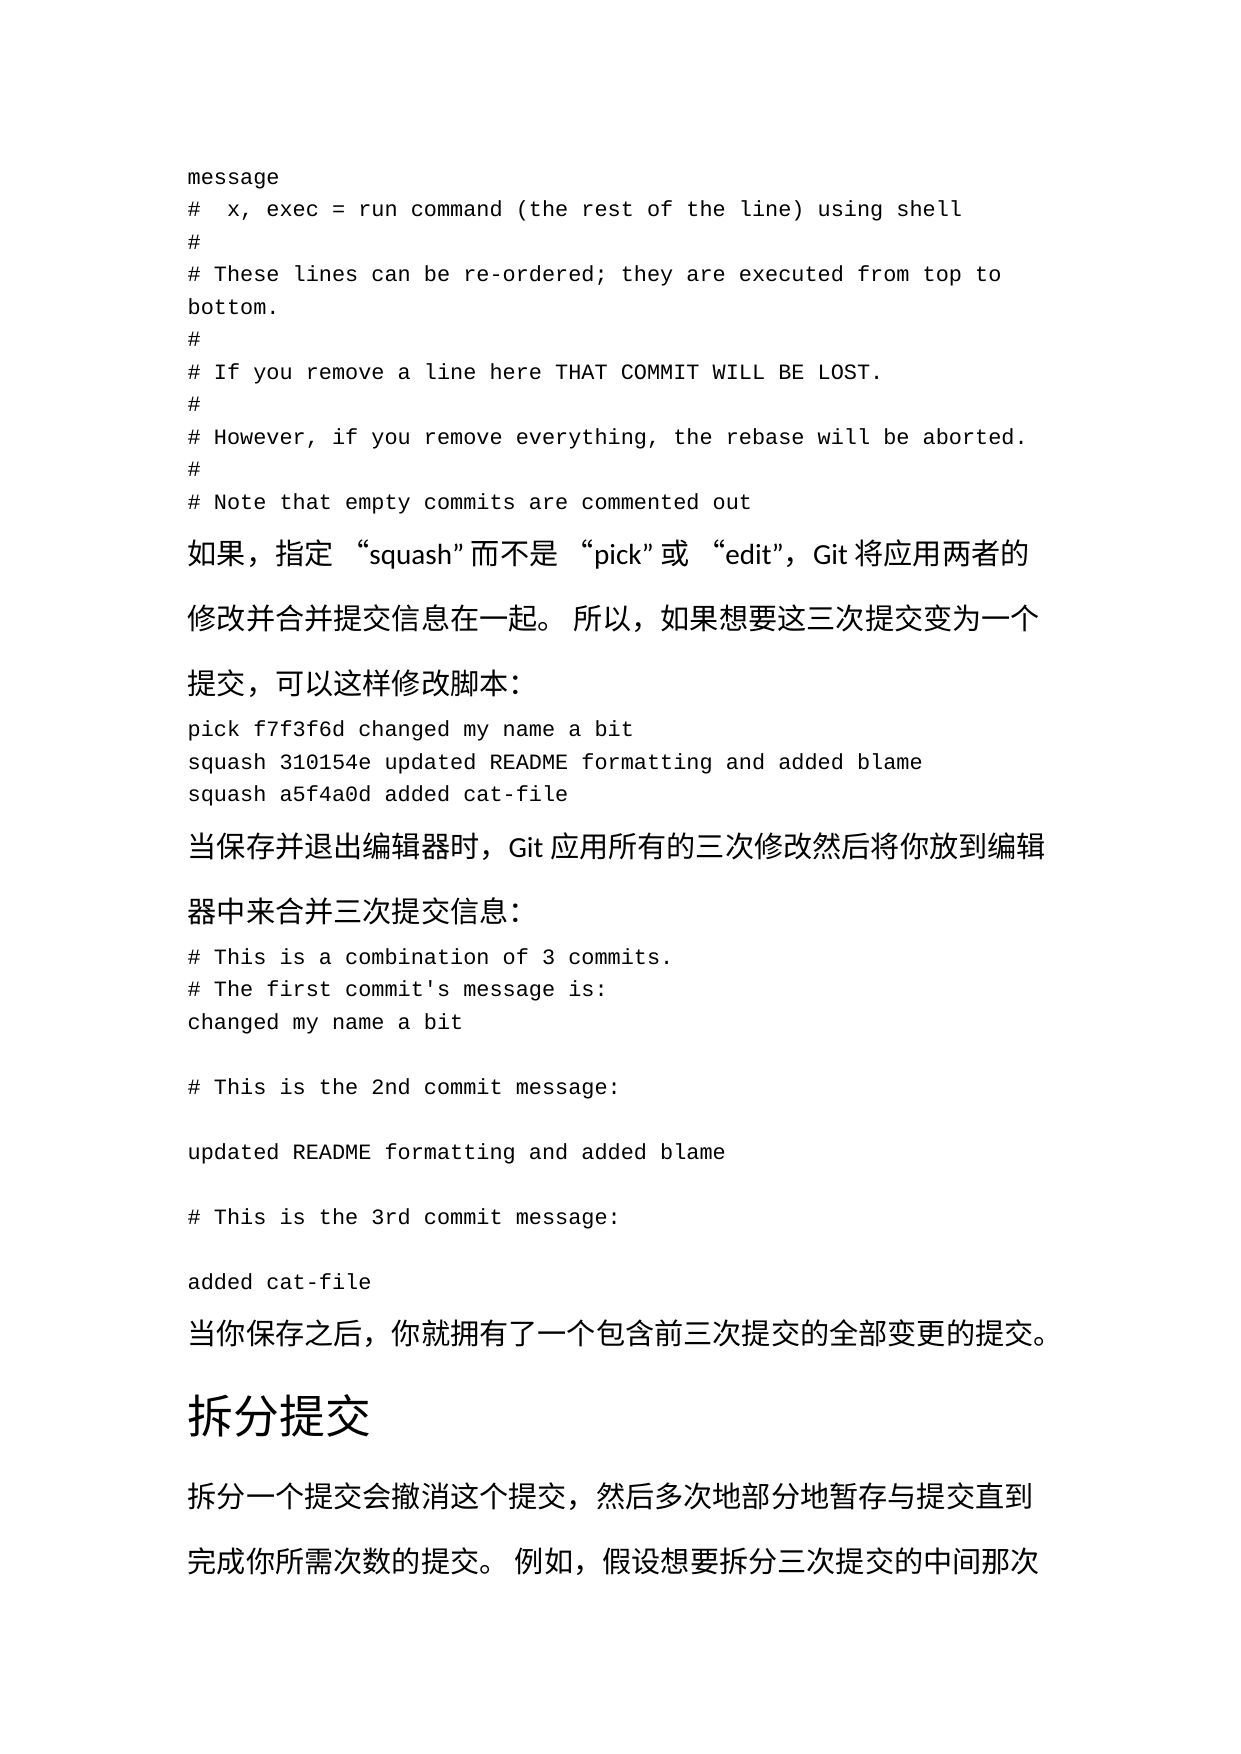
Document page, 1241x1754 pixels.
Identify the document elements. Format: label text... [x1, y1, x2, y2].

text 当保存并退出编辑器时，Git 应用所有的三次修改然后将你放到编辑器中来合并三次提交信息： [187, 812, 1053, 942]
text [187, 1462, 1053, 1592]
text pick f7f3f6d changed my name a bit squash 310154e updated README formatting and added blame squash a5f4a0d added cat-file [187, 714, 1053, 812]
text 如果，指定 “squash” 而不是 “pick” 或 “edit”，Git 将应用两者的修改并合并提交信息在一起。 所以，如果想要这三次提交变为一个提交，可以这样修改脚本： [187, 519, 1053, 714]
text 当你保存之后，你就拥有了一个包含前三次提交的全部变更的提交。 [187, 1299, 1053, 1364]
text # This is a combination of 3 commits. # The first commit's message is: changed my name a bit # This is the 2nd commit message: updated README formatting and added blame # This is the 3rd commit message: added cat-file [187, 942, 1053, 1299]
text 拆分提交 [187, 1364, 1053, 1462]
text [187, 162, 1053, 519]
